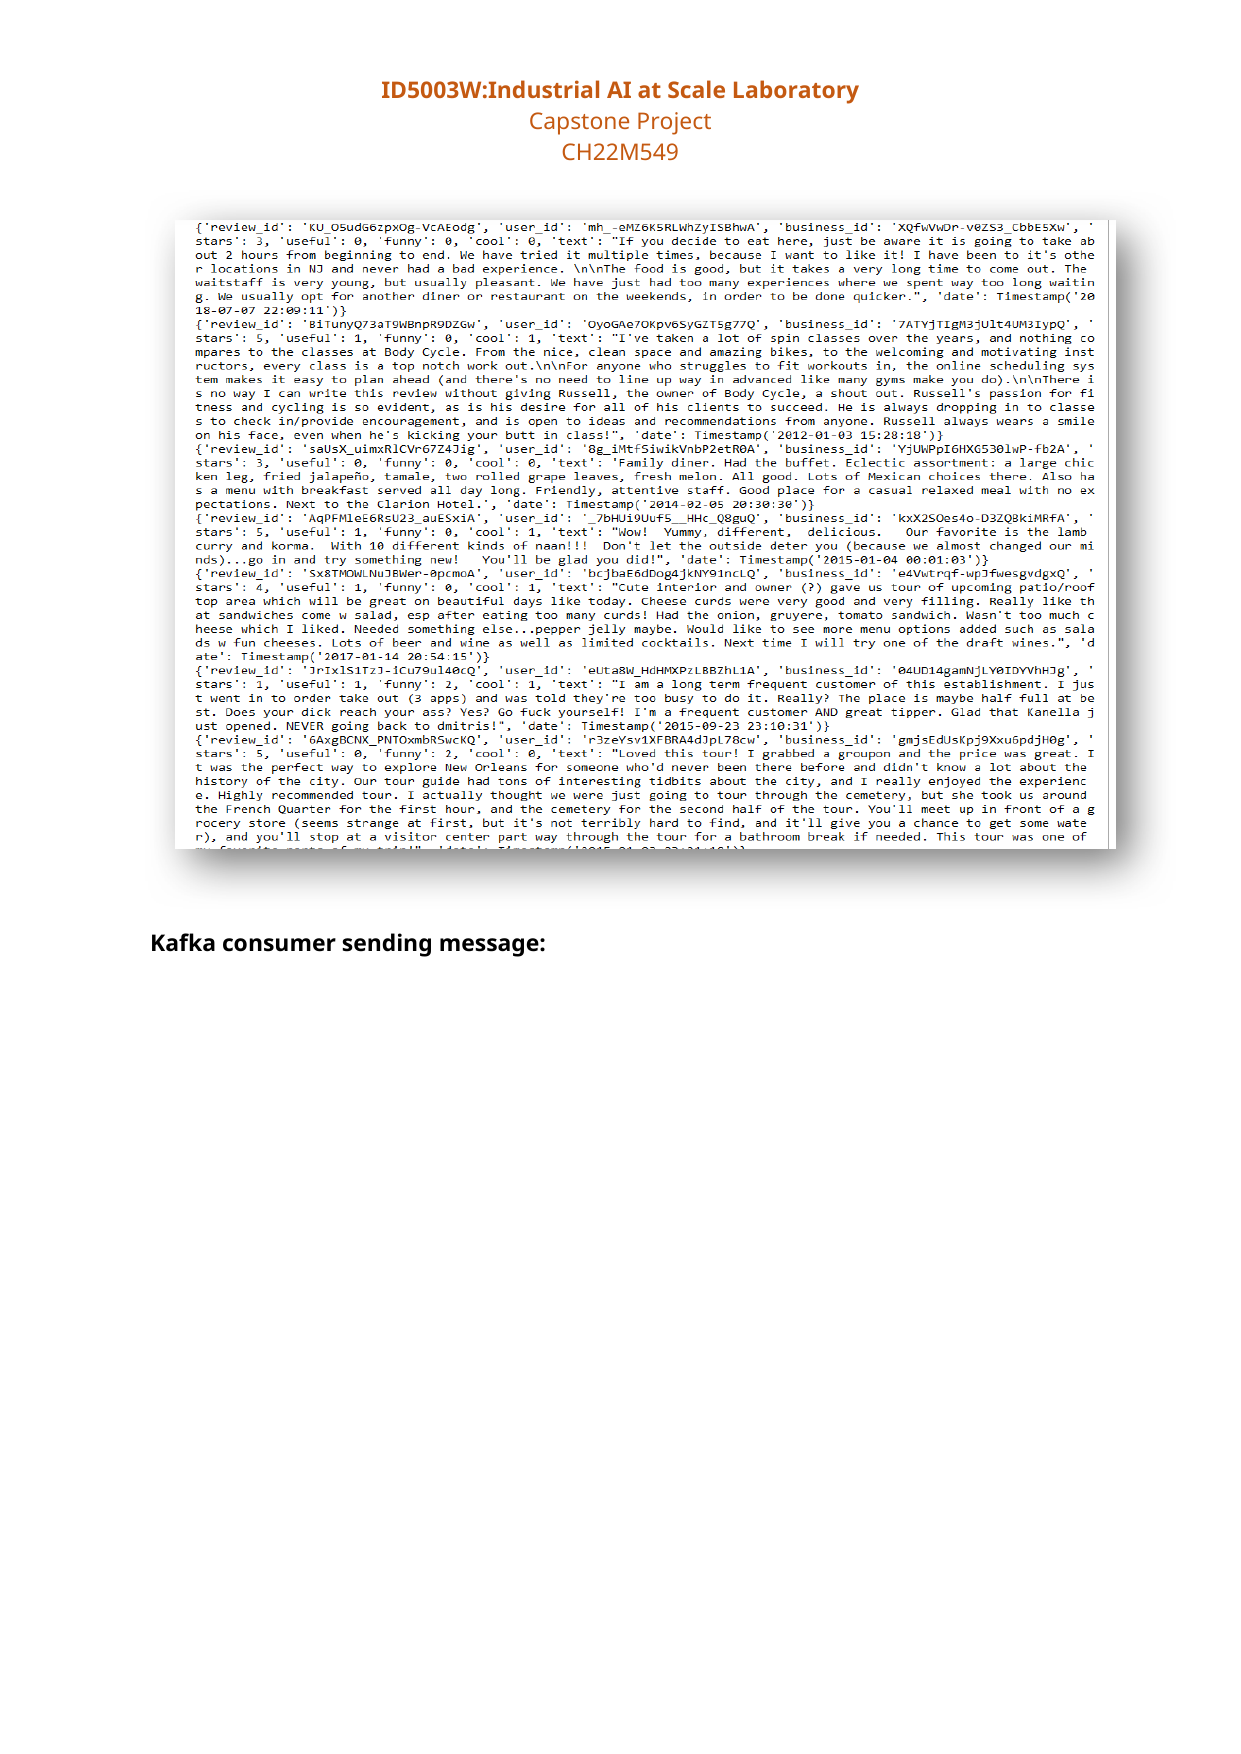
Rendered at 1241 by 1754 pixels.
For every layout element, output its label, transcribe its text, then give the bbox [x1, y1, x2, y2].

text Kafka consumer sending message: [150, 927, 1090, 958]
picture [175, 220, 1116, 849]
